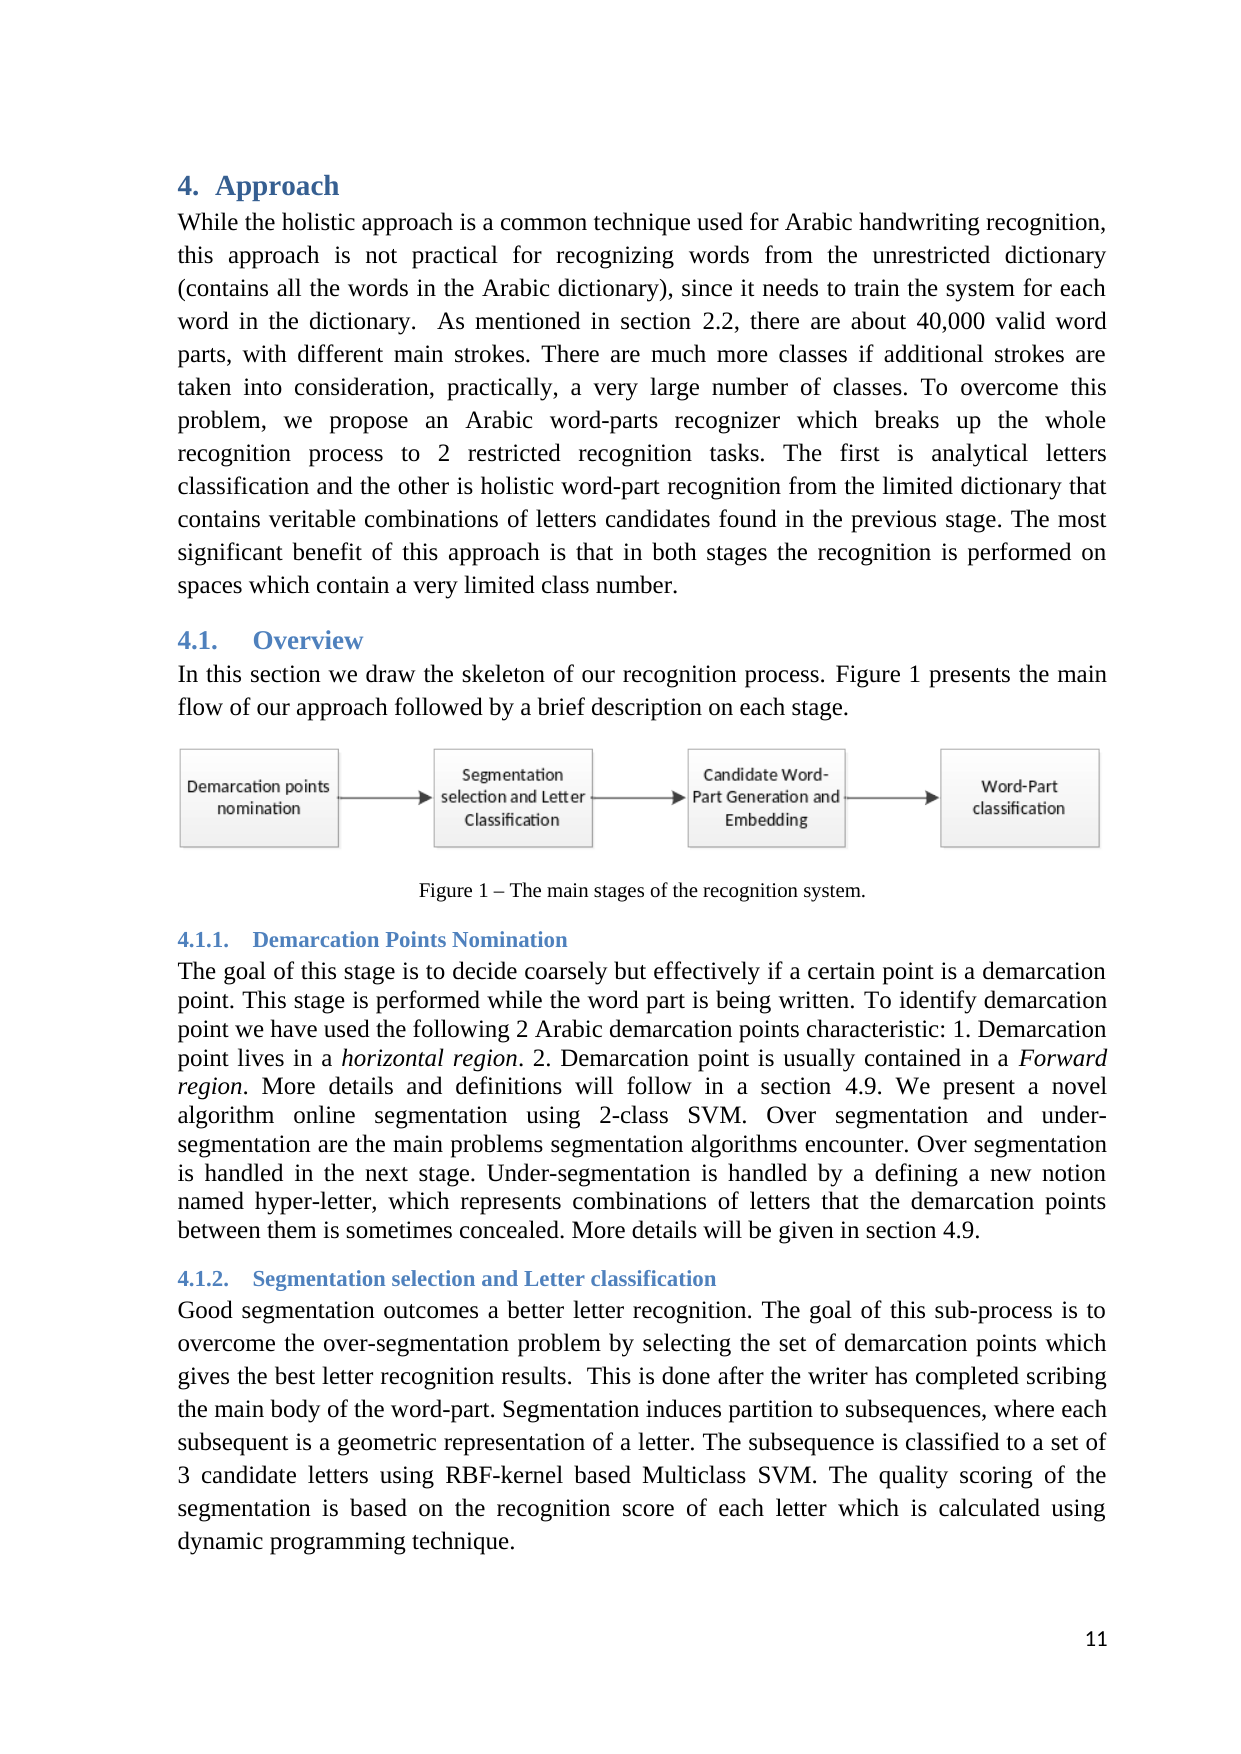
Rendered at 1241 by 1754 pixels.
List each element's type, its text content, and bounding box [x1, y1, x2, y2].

subtitle Segmentation selection and Letter classification [177, 1265, 1107, 1291]
text The goal of this stage is to decide coarsely but effectively if a certain point is a demarcation point. This stage is performed while the word part is being written. To identify demarcation point we have used the following 2 Arabic demarcation points characteristic: 1. Demarcation point lives in a horizontal region. 2. Demarcation point is usually contained in a Forward region. More details and definitions will follow in a section ‎4.9. We present a novel algorithm online segmentation using 2-class SVM. Over segmentation and under-segmentation are the main problems segmentation algorithms encounter. Over segmentation is handled in the next stage. Under-segmentation is handled by a defining a new notion named hyper-letter, which represents combinations of letters that the demarcation points between them is sometimes concealed. More details will be given in section ‎4.9. [177, 956, 1107, 1244]
subtitle Demarcation Points Nomination [177, 926, 1107, 952]
subtitle Overview [177, 624, 1107, 655]
subtitle Approach [177, 168, 1107, 202]
text While the holistic approach is a common technique used for Arabic handwriting recognition, this approach is not practical for recognizing words from the unrestricted dictionary (contains all the words in the Arabic dictionary), since it needs to train the system for each word in the dictionary. As mentioned in section ‎2.2, there are about 40,000 valid word parts, with different main strokes. There are much more classes if additional strokes are taken into consideration, practically, a very large number of classes. To overcome this problem, we propose an Arabic word-parts recognizer which breaks up the whole recognition process to 2 restricted recognition tasks. The first is analytical letters classification and the other is holistic word-part recognition from the limited dictionary that contains veritable combinations of letters candidates found in the previous stage. The most significant benefit of this approach is that in both stages the recognition is performed on spaces which contain a very limited class number. [177, 207, 1107, 599]
text In this section we draw the skeleton of our recognition process. Figure 1 presents the main flow of our approach followed by a brief description on each stage. [177, 659, 1107, 721]
text Good segmentation outcomes a better letter recognition. The goal of this sub-process is to overcome the over-segmentation problem by selecting the set of demarcation points which gives the best letter recognition results. This is done after the writer has completed scribing the main body of the word-part. Segmentation induces partition to subsequences, where each subsequent is a geometric representation of a letter. The subsequence is classified to a set of 3 candidate letters using RBF-kernel based Multiclass SVM. The quality scoring of the segmentation is based on the recognition score of each letter which is calculated using dynamic programming technique. [177, 1295, 1107, 1555]
text Figure 1 – The main stages of the recognition system. [177, 878, 1107, 902]
